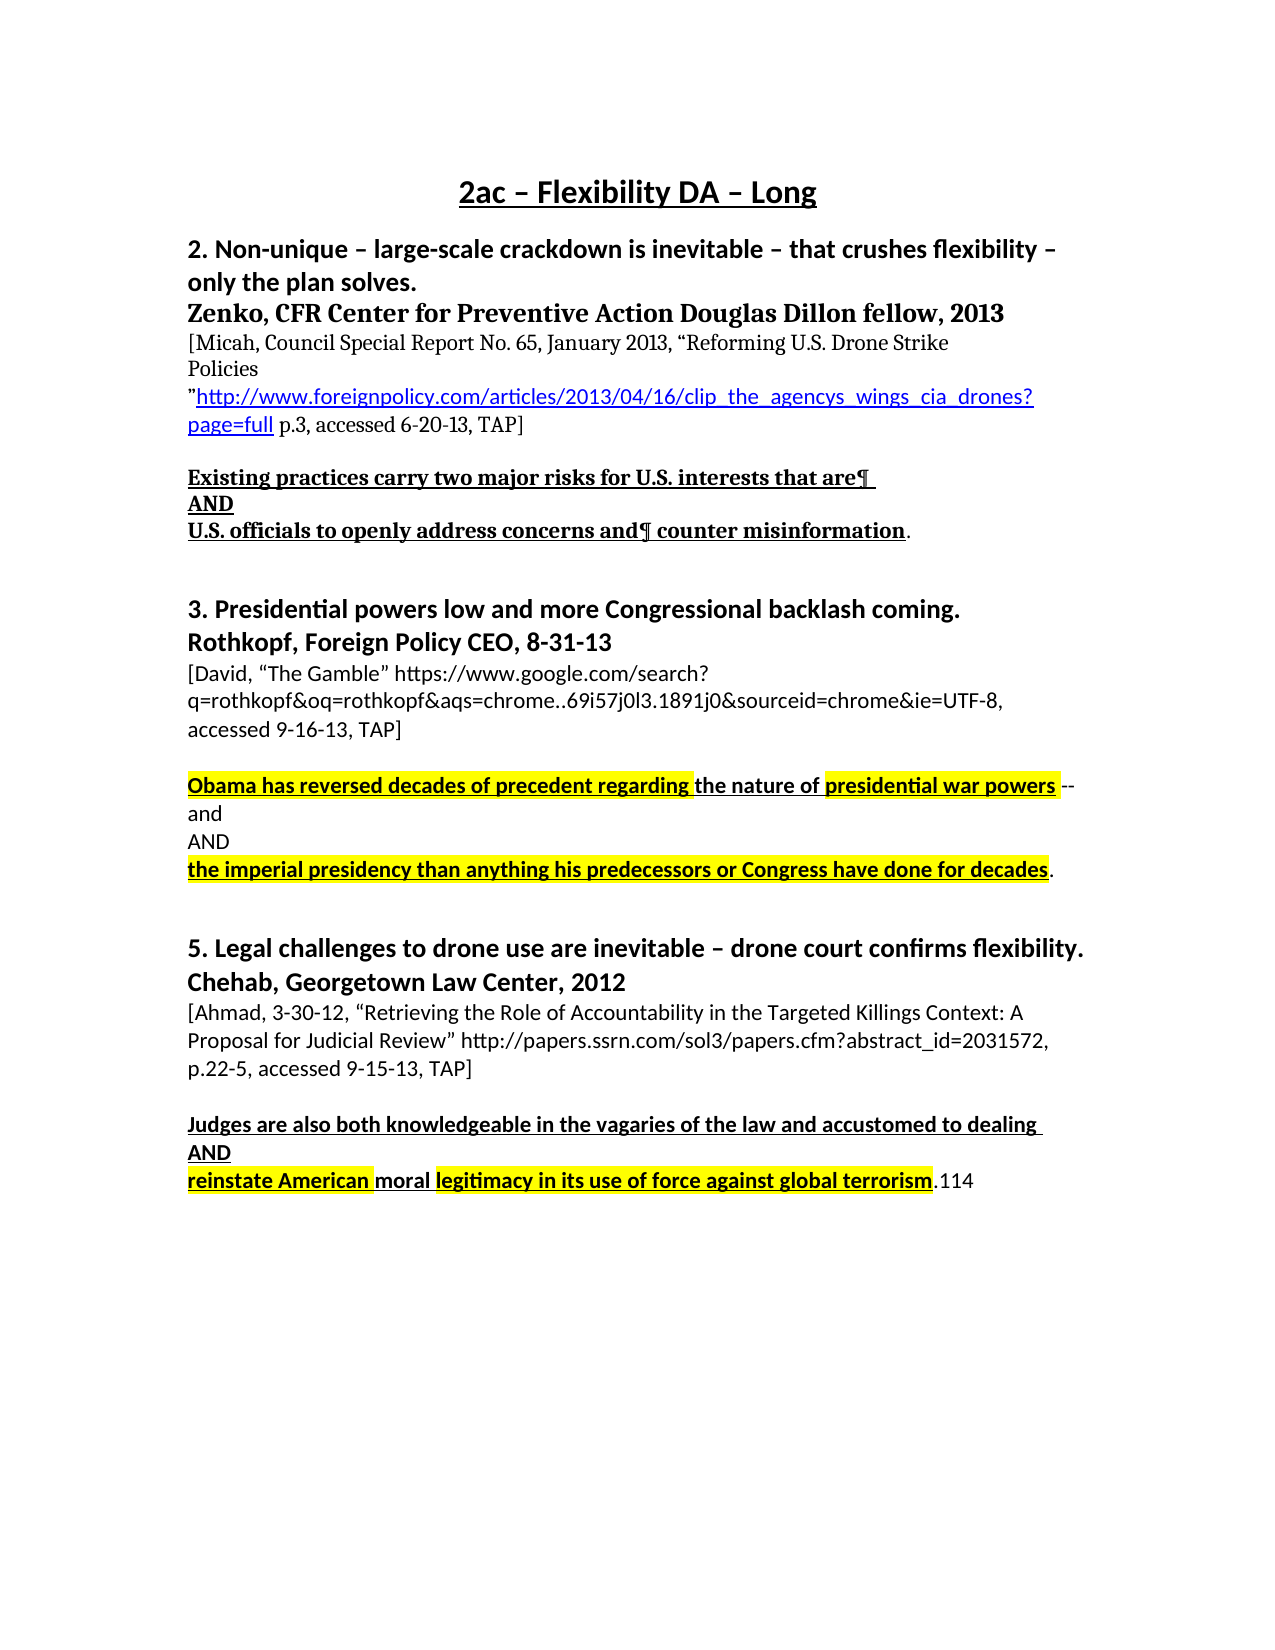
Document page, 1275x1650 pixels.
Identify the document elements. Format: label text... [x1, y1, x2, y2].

text Chehab, Georgetown Law Center, 2012 [187, 965, 1087, 998]
text AND [187, 1138, 1087, 1166]
text Rothkopf, Foreign Policy CEO, 8-31-13 [187, 626, 1087, 659]
text AND [187, 491, 1087, 517]
subtitle 2. Non-unique – large-scale crackdown is inevitable – that crushes flexibility – only the plan solves. [187, 232, 1087, 298]
text [Ahmad, 3-30-12, “Retrieving the Role of Accountability in the Targeted Killings Context: A Proposal for Judicial Review” http://papers.ssrn.com/sol3/papers.cfm?abstract_id=2031572, p.22-5, accessed 9-15-13, TAP] [187, 998, 1087, 1082]
text [David, “The Gamble” https://www.google.com/search?q=rothkopf&oq=rothkopf&aqs=chrome..69i57j0l3.1891j0&sourceid=chrome&ie=UTF-8, accessed 9-16-13, TAP] [187, 659, 1087, 743]
subtitle 2ac – Flexibility DA – Long [187, 171, 1087, 212]
text U.S. officials to openly address concerns and¶ counter misinformation. [187, 517, 1087, 544]
text Existing practices carry two major risks for U.S. interests that are¶ [187, 465, 1087, 491]
text Obama has reversed decades of precedent regarding the nature of presidential war powers -- and [187, 771, 1087, 827]
text AND [187, 827, 1087, 855]
text [Micah, Council Special Report No. 65, January 2013, “Reforming U.S. Drone Strike Policies”http://www.foreignpolicy.com/articles/2013/04/16/clip_the_agencys_wings_cia_drones?page=full p.3, accessed 6-20-13, TAP] [187, 329, 1087, 438]
subtitle 3. Presidential powers low and more Congressional backlash coming. [187, 593, 1087, 626]
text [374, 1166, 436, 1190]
text Zenko, CFR Center for Preventive Action Douglas Dillon fellow, 2013 [187, 298, 1087, 329]
text Judges are also both knowledgeable in the vagaries of the law and accustomed to dealing [187, 1110, 1087, 1138]
subtitle 5. Legal challenges to drone use are inevitable – drone court confirms flexibility. [187, 932, 1087, 965]
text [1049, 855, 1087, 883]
